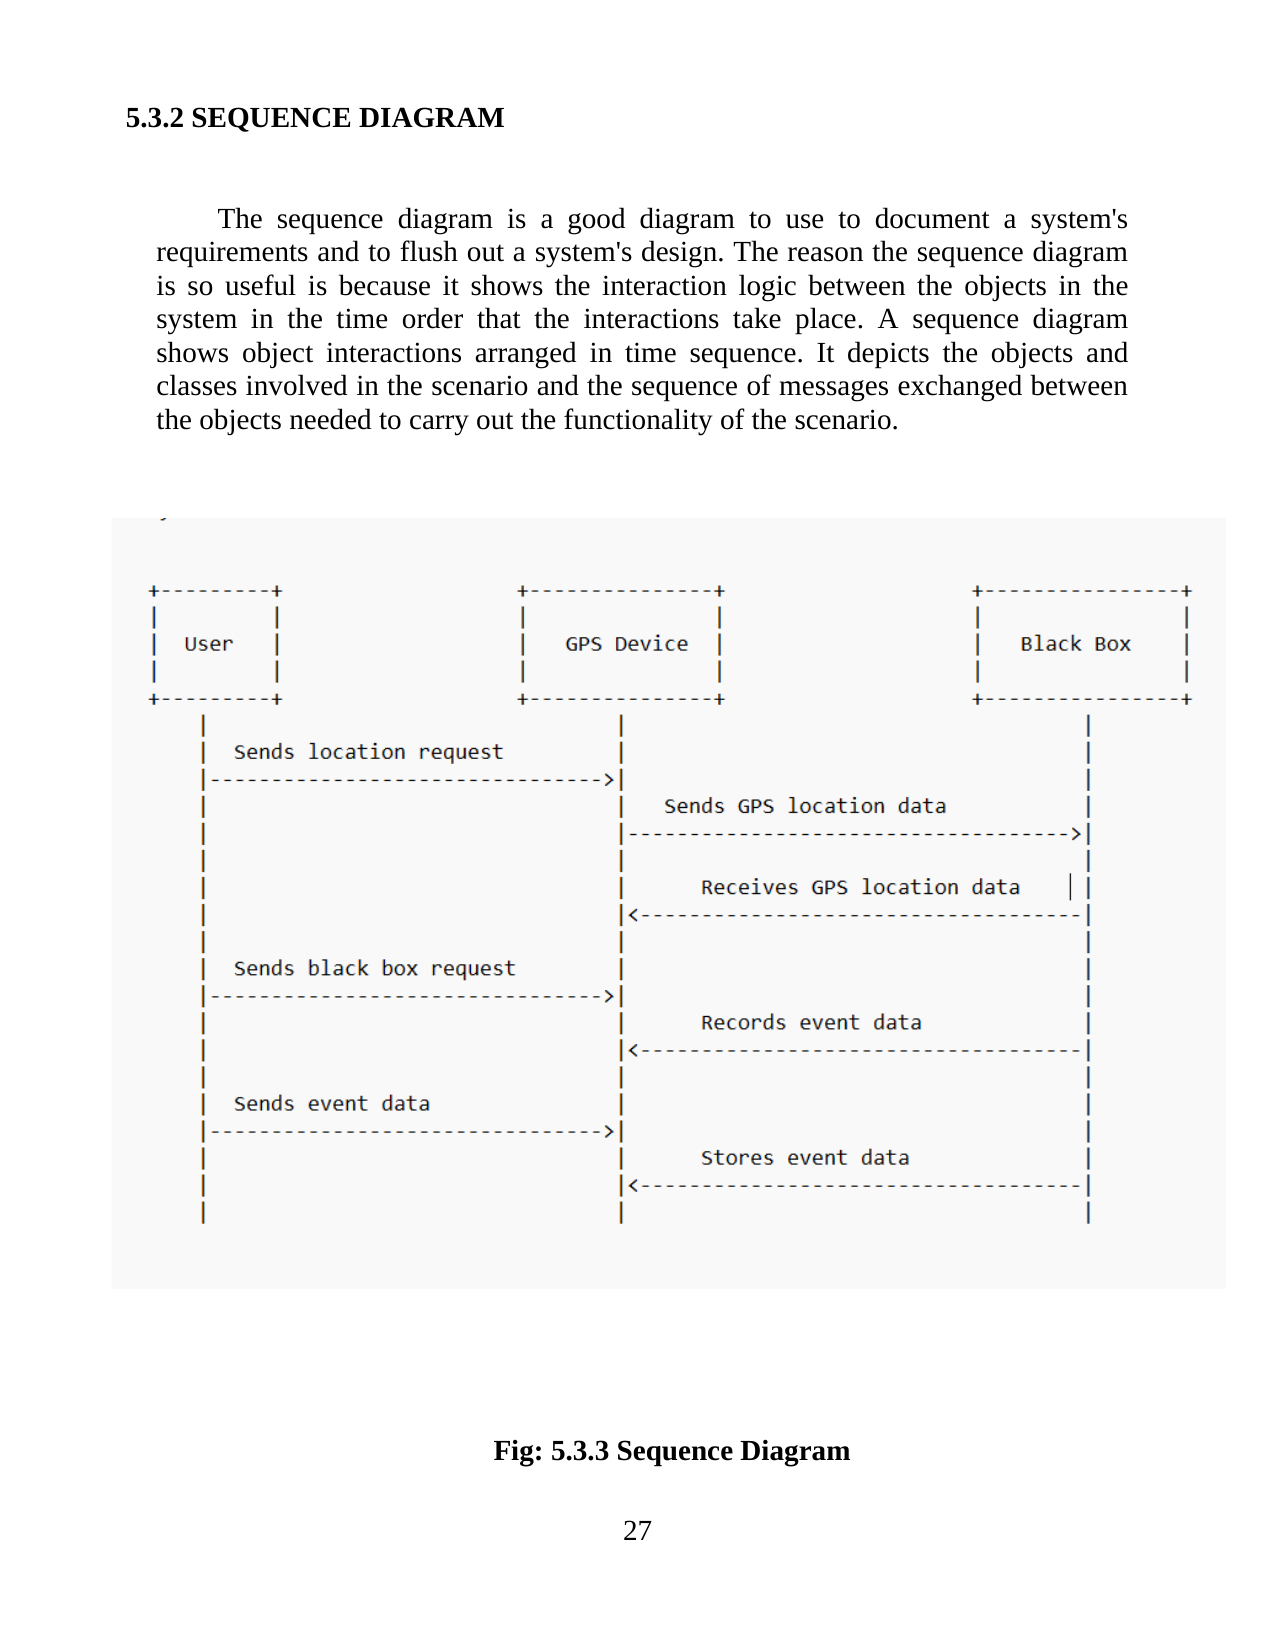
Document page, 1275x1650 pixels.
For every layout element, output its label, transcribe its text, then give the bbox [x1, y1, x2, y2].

text The sequence diagram is a good diagram to use to document a system's requirements and to flush out a system's design. The reason the sequence diagram is so useful is because it shows the interaction logic between the objects in the system in the time order that the interactions take place. A sequence diagram shows object interactions arranged in time sequence. It depicts the objects and classes involved in the scenario and the sequence of messages exchanged between the objects needed to carry out the functionality of the scenario. [156, 201, 1130, 436]
picture [111, 518, 1226, 1289]
text 5.3.2 SEQUENCE DIAGRAM [126, 100, 1235, 134]
